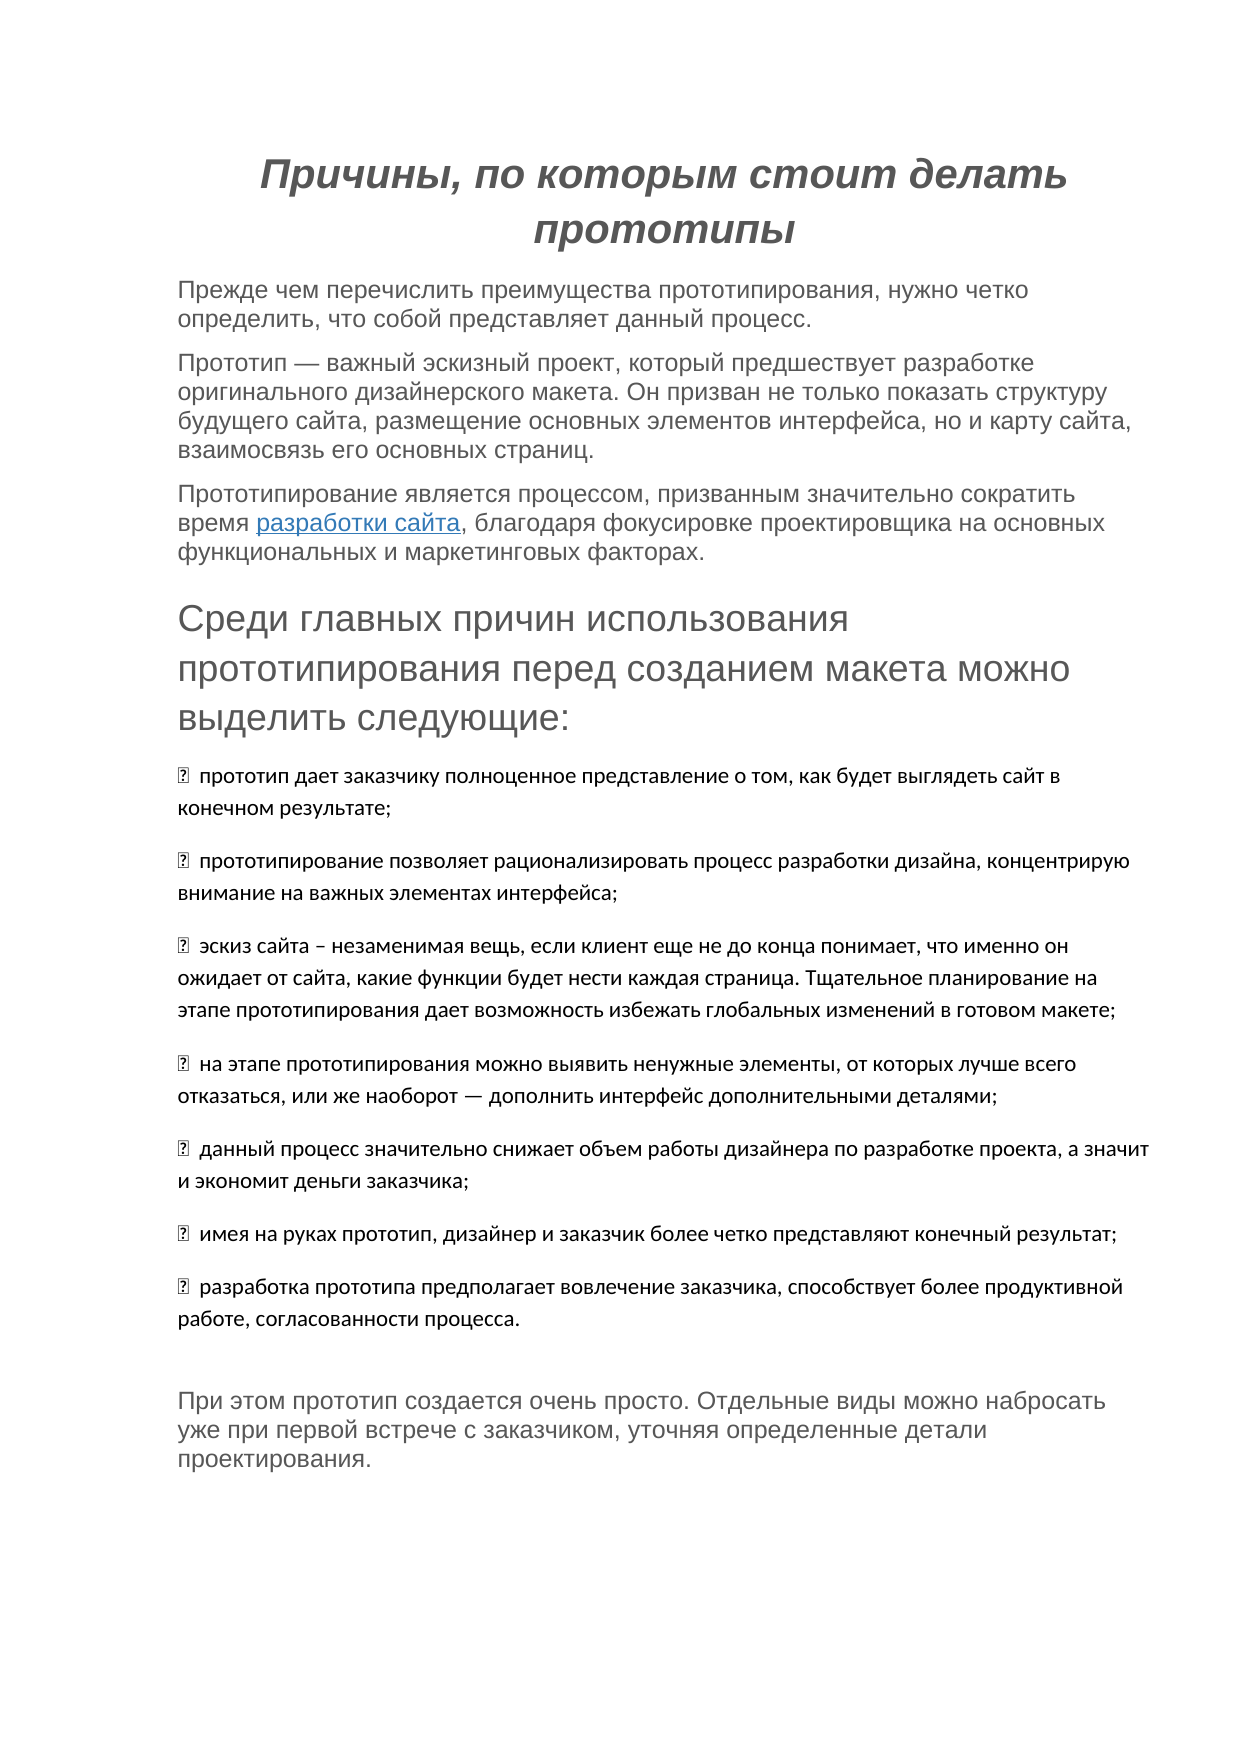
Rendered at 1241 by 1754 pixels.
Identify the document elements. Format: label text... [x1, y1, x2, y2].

text  на этапе прототипирования можно выявить ненужные элементы, от которых лучше всего отказаться, или же наоборот — дополнить интерфейс дополнительными деталями; [177, 1049, 1152, 1109]
text  имея на руках прототип, дизайнер и заказчик более четко представляют конечный результат; [177, 1219, 1152, 1247]
text Прототип — важный эскизный проект, который предшествует разработке оригинального дизайнерского макета. Он призван не только показать структуру будущего сайта, размещение основных элементов интерфейса, но и карту сайта, взаимосвязь его основных страниц. [177, 348, 1152, 463]
text При этом прототип создается очень просто. Отдельные виды можно набросать уже при первой встрече с заказчиком, уточняя определенные детали проектирования. [177, 1357, 1152, 1472]
text  данный процесс значительно снижает объем работы дизайнера по разработке проекта, а значит и экономит деньги заказчика; [177, 1134, 1152, 1194]
text  разработка прототипа предполагает вовлечение заказчика, способствует более продуктивной работе, согласованности процесса. [177, 1272, 1152, 1332]
subtitle Среди главных причин использования прототипирования перед созданием макета можно выделить следующие: [177, 596, 1152, 739]
text Прототипирование является процессом, призванным значительно сократить время разработки сайта, благодаря фокусировке проектировщика на основных функциональных и маркетинговых факторах. [177, 479, 1152, 565]
text  эскиз сайта – незаменимая вещь, если клиент еще не до конца понимает, что именно он ожидает от сайта, какие функции будет нести каждая страница. Тщательное планирование на этапе прототипирования дает возможность избежать глобальных изменений в готовом макете; [177, 931, 1152, 1024]
text Прежде чем перечислить преимущества прототипирования, нужно четко определить, что собой представляет данный процесс. [177, 275, 1152, 333]
text  прототип дает заказчику полноценное представление о том, как будет выглядеть сайт в конечном результате; [177, 761, 1152, 821]
text  прототипирование позволяет рационализировать процесс разработки дизайна, концентрирую внимание на важных элементах интерфейса; [177, 846, 1152, 906]
subtitle Причины, по которым стоит делать прототипы [177, 149, 1152, 252]
